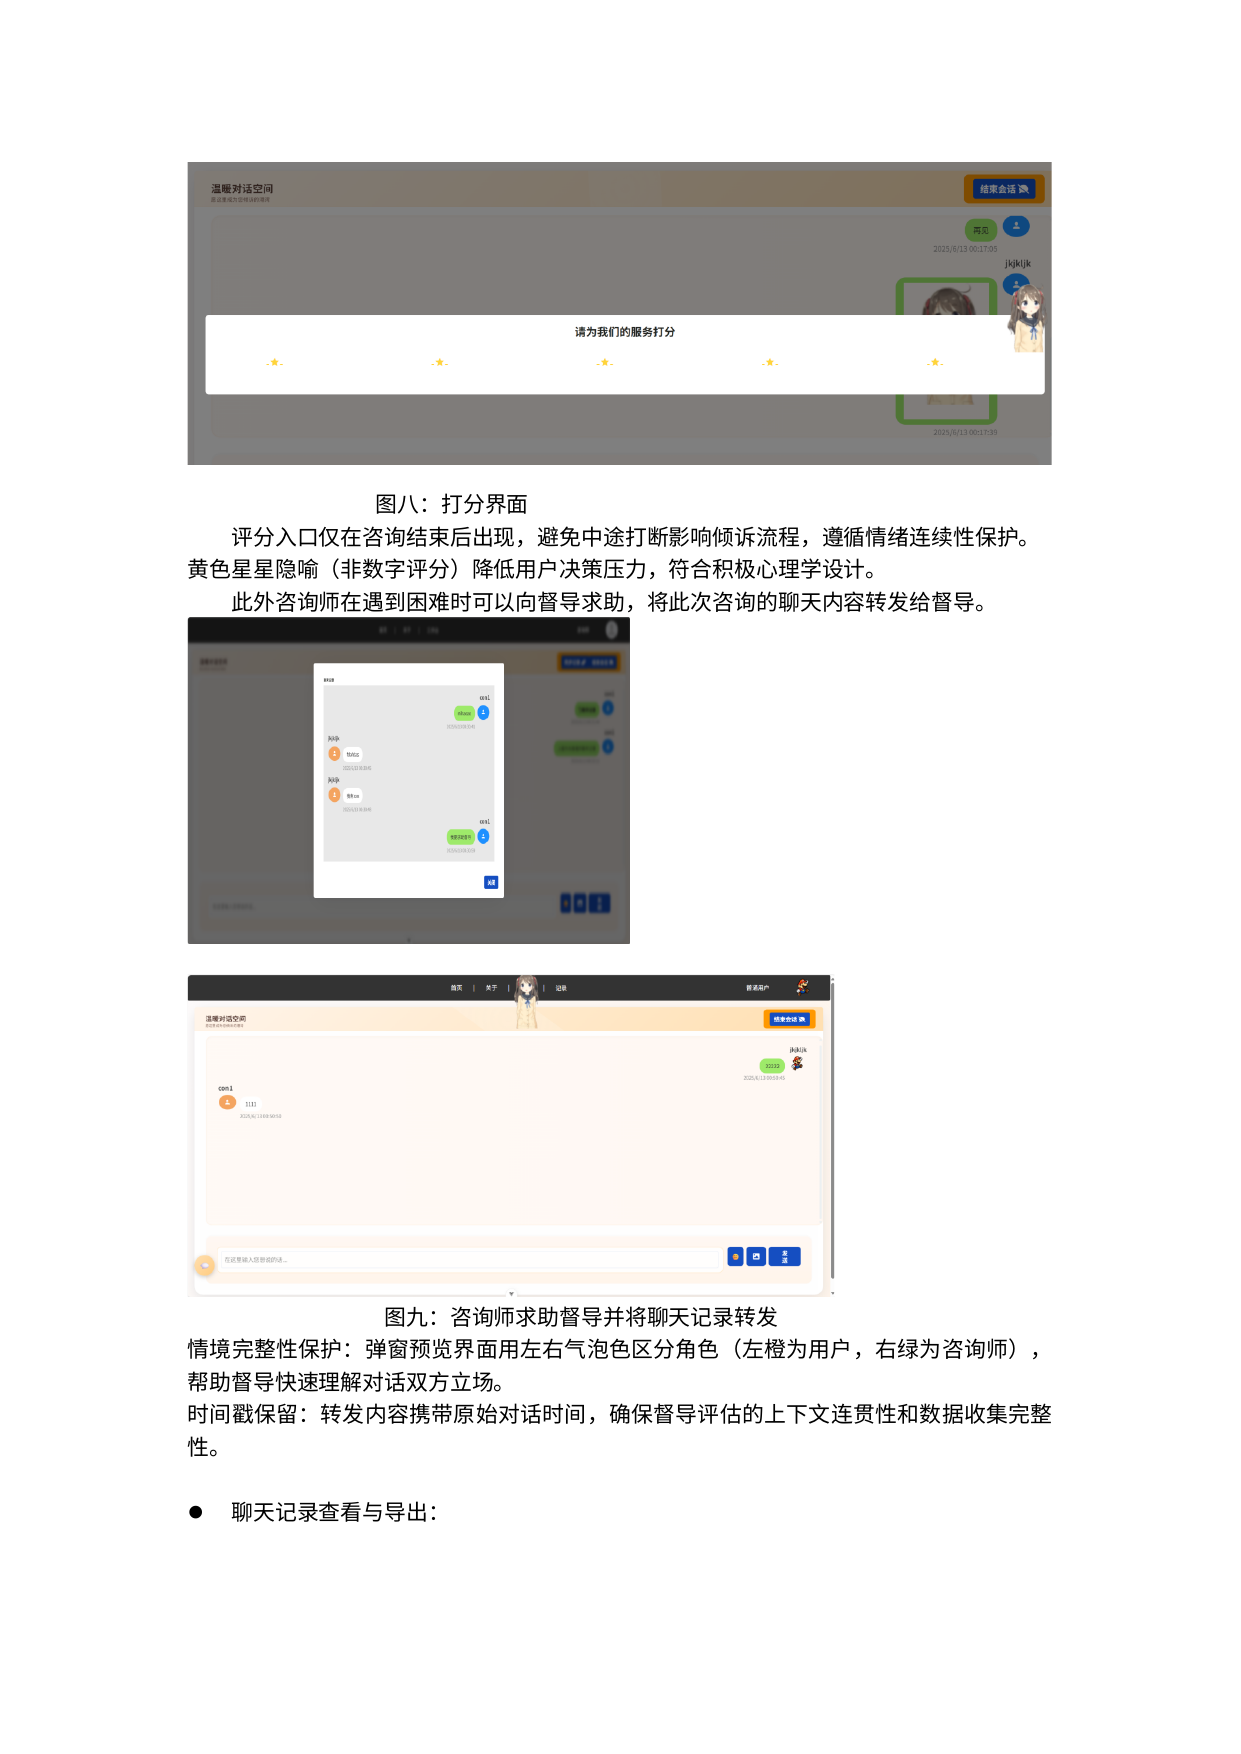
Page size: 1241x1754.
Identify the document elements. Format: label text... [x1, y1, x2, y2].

text 图八：打分界面 [187, 487, 1053, 519]
text 此外咨询师在遇到困难时可以向督导求助，将此次咨询的聊天内容转发给督导。 [187, 584, 1053, 617]
text 图九：咨询师求助督导并将聊天记录转发 [187, 1299, 1053, 1332]
picture [187, 617, 630, 944]
text 评分入口仅在咨询结束后出现，避免中途打断影响倾诉流程，遵循情绪连续性保护。 [187, 519, 1053, 552]
text ​​黄色星星隐喻（非数字评分）降低用户决策压力，符合积极心理学设计。 [187, 552, 1053, 584]
picture [187, 162, 1052, 465]
text ​​情境完整性保护：弹窗预览界面用左右气泡色区分角色（左橙为用户，右绿为咨询师），帮助督导快速理解对话双方立场。 [187, 1332, 1053, 1397]
text ​​时间戳保留：转发内容携带原始对话时间，确保督导评估的上下文连贯性和数据收集完整性。 [187, 1397, 1053, 1462]
picture [187, 974, 835, 1297]
list 聊天记录查看与导出： [187, 1494, 1053, 1527]
